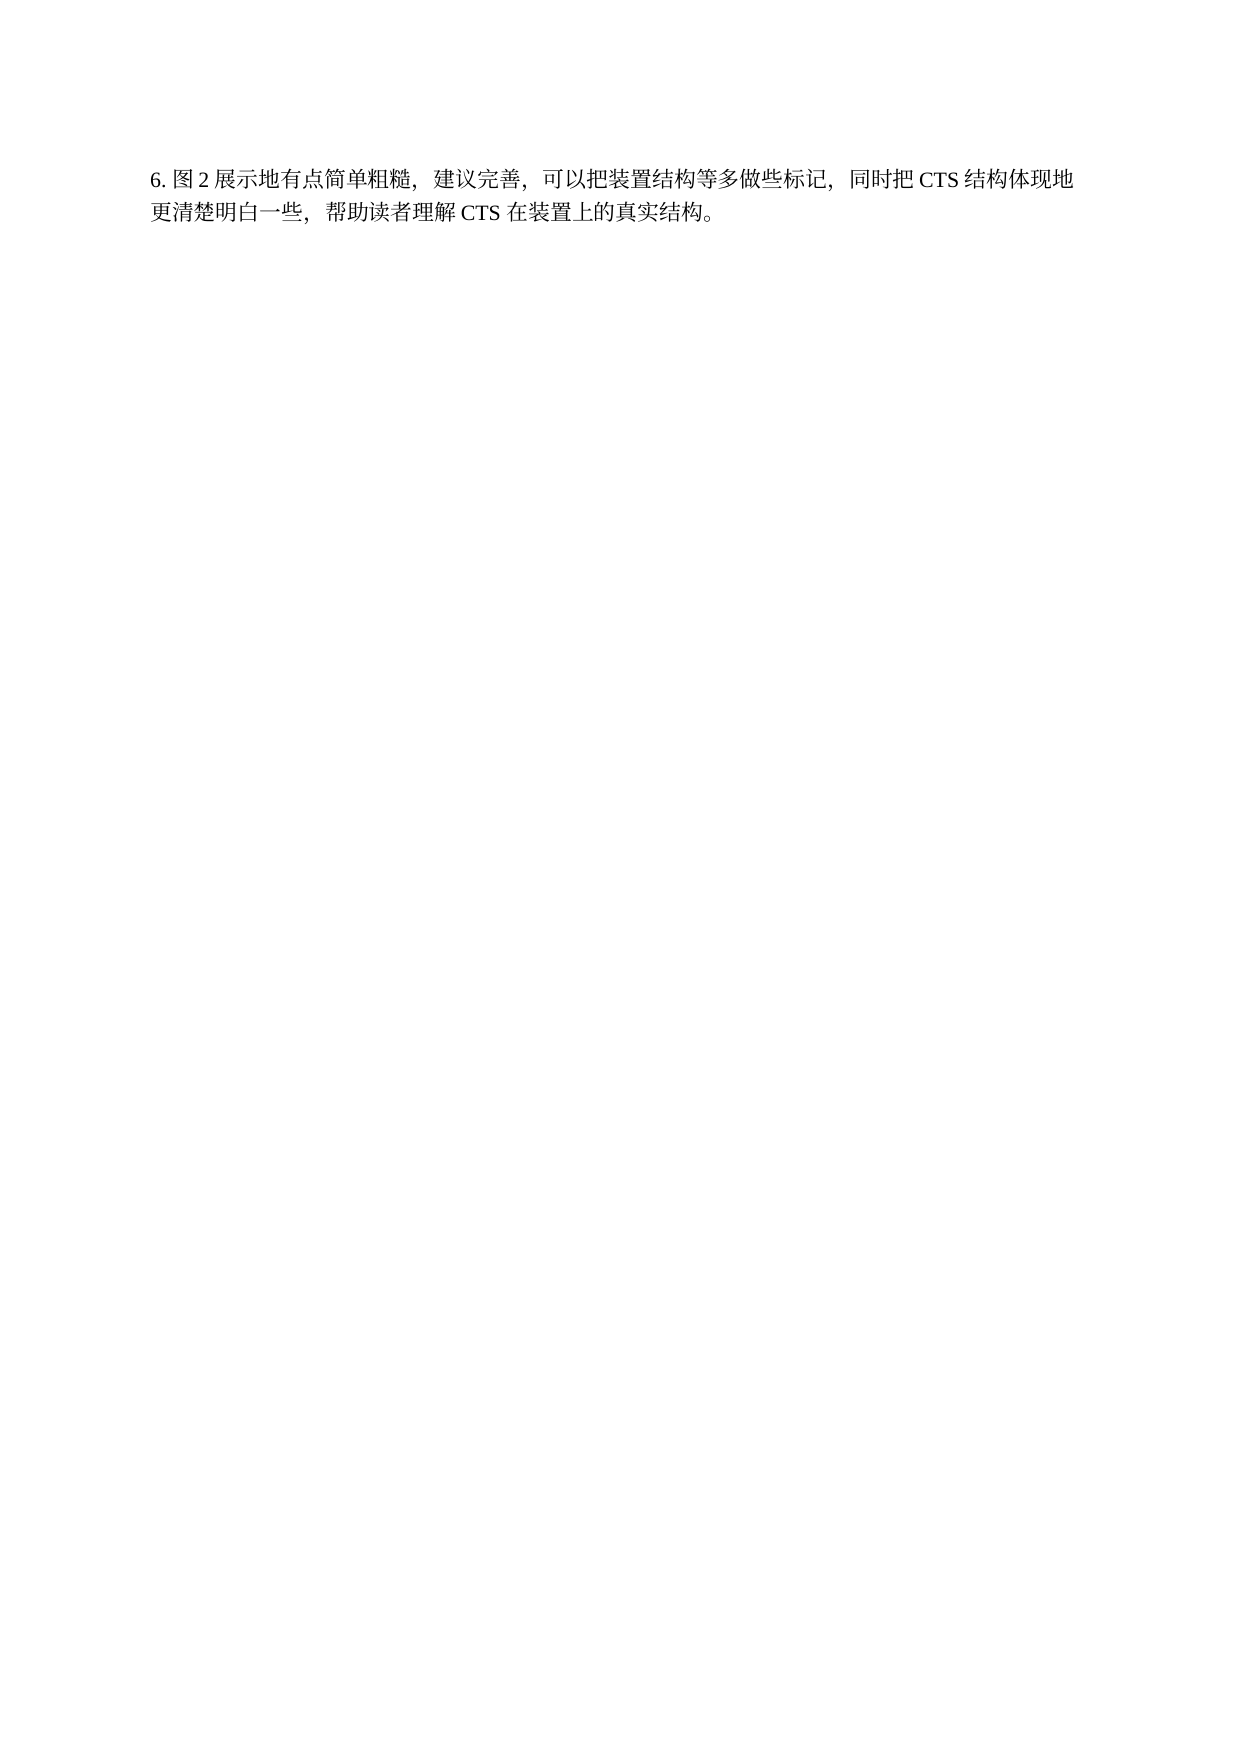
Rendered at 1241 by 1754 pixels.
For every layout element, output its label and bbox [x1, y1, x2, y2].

text [150, 162, 1090, 227]
